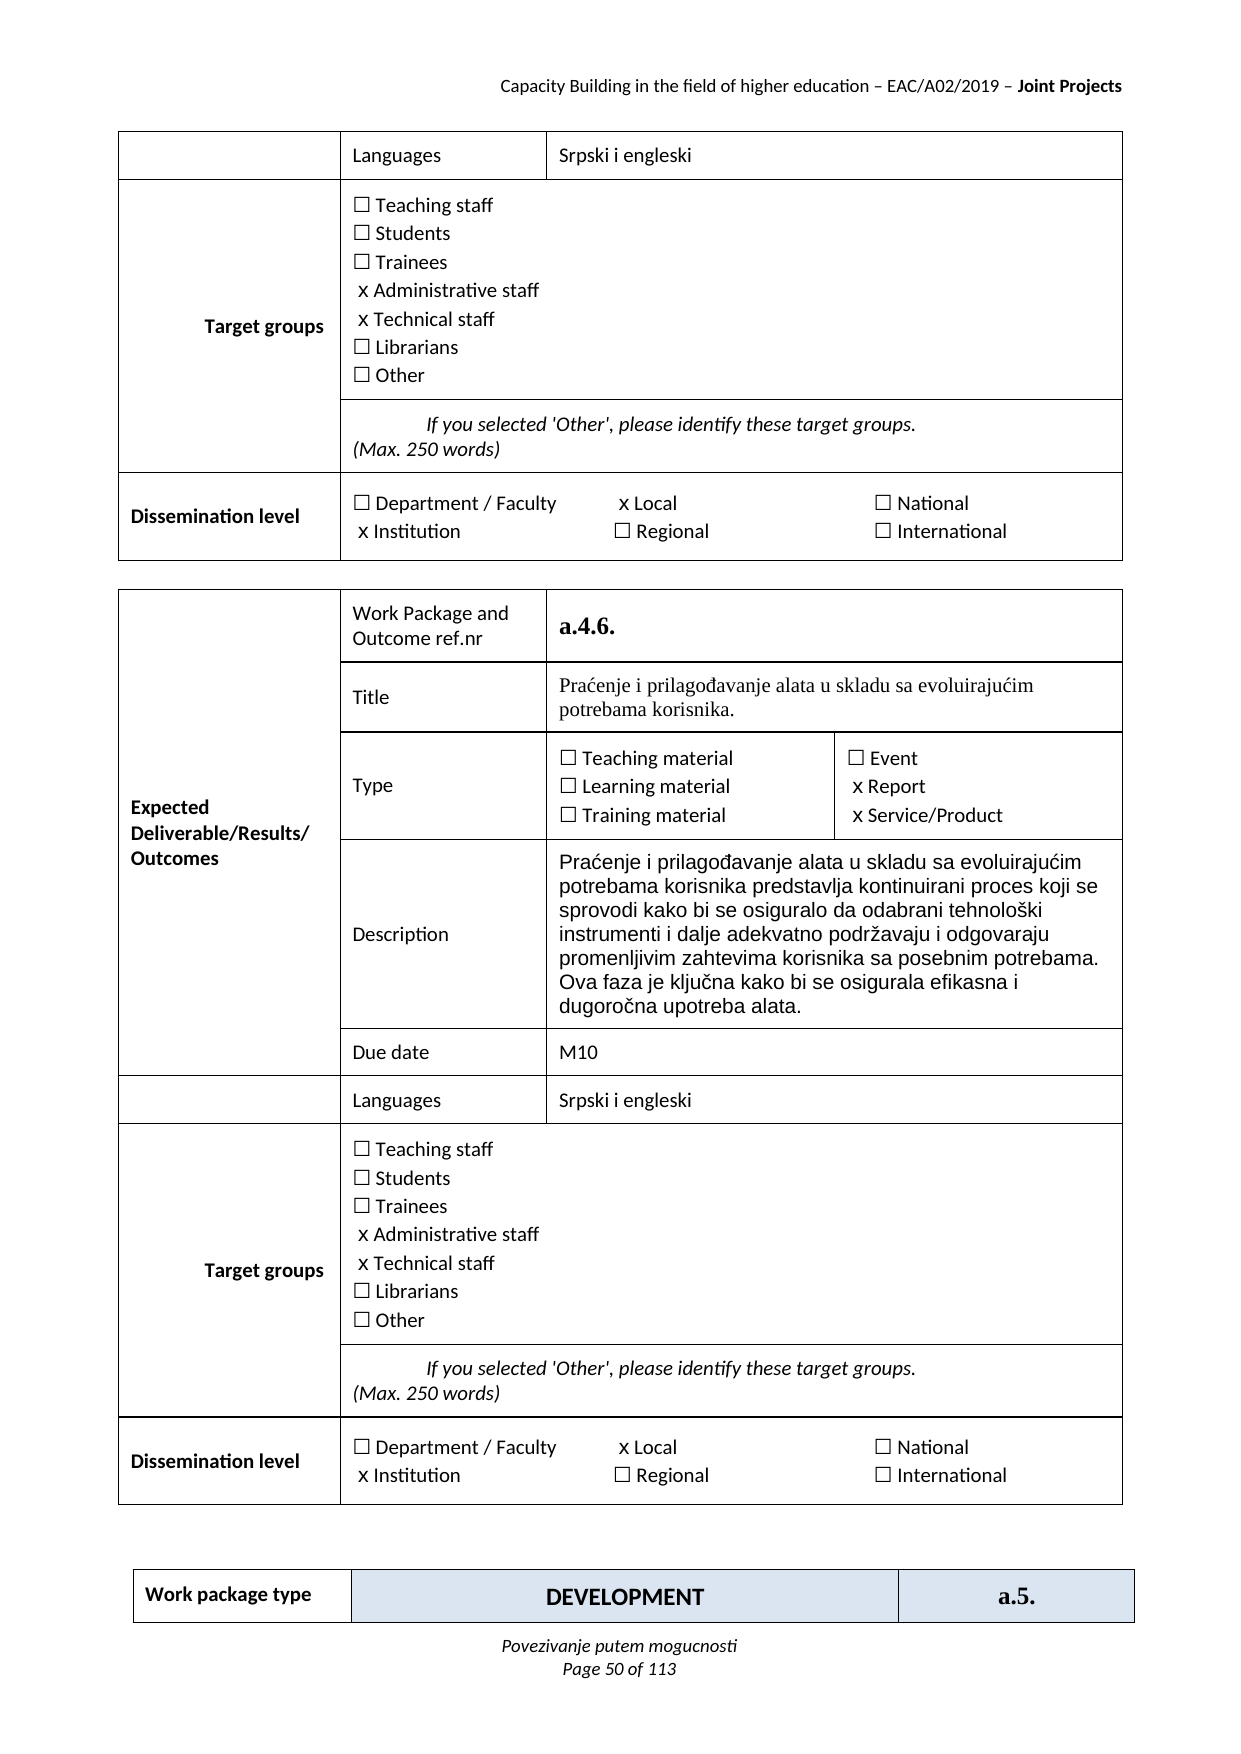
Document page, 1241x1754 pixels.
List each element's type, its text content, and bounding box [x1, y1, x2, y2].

table_cell Due date [341, 1029, 546, 1075]
table_cell If you selected 'Other', please identify these target groups. (Max. 250 words) [341, 400, 1122, 472]
table_cell Title [341, 663, 546, 731]
table_cell Dissemination level [119, 1418, 340, 1504]
table_header Work Package and Outcome ref.nr [341, 590, 546, 661]
table_cell [119, 1076, 340, 1123]
table_cell Praćenje i prilagođavanje alata u skladu sa evoluirajućim potrebama korisnika predstavlja kontinuirani proces koji se sprovodi kako bi se osiguralo da odabrani tehnološki instrumenti i dalje adekvatno podržavaju i odgovaraju promenljivim zahtevima korisnika sa posebnim potrebama. Ova faza je ključna kako bi se osigurala efikasna i dugoročna upotreba alata. [547, 840, 1122, 1028]
table_cell ☐ Department / Faculty x Institution [341, 1418, 601, 1504]
table_cell ☐ Department / Faculty x Institution [341, 473, 601, 559]
table_cell x Local ☐ Regional [601, 473, 862, 559]
table_header DEVELOPMENT [352, 1570, 898, 1622]
table_cell Srpski i engleski [547, 132, 1122, 178]
table_cell ☐ Event x Report x Service/Product [835, 733, 1122, 838]
table_cell x Local ☐ Regional [601, 1418, 862, 1504]
table_cell ☐ National ☐ International [862, 1418, 1122, 1504]
table_cell Praćenje i prilagođavanje alata u skladu sa evoluirajućim potrebama korisnika. [547, 663, 1122, 731]
table_cell Description [341, 840, 546, 1028]
table_header Expected Deliverable/Results/ Outcomes [119, 590, 340, 1075]
table_cell Target groups [119, 180, 340, 472]
table_cell Dissemination level [119, 473, 340, 559]
table_cell Target groups [119, 1124, 340, 1416]
table_cell Type [341, 733, 546, 838]
table_cell Languages [341, 1076, 546, 1123]
table_header a.5. [899, 1570, 1134, 1622]
table_cell If you selected 'Other', please identify these target groups. (Max. 250 words) [341, 1345, 1122, 1416]
table_cell ☐ National ☐ International [862, 473, 1122, 559]
table_cell ☐ Teaching staff ☐ Students ☐ Trainees x Administrative staff x Technical staff ☐ Librarians ☐ Other [341, 180, 1122, 399]
table_header Work package type and ref.nr ☒ [134, 1570, 351, 1622]
table_cell [119, 132, 340, 178]
table_cell ☐ Teaching material ☐ Learning material ☐ Training material [547, 733, 834, 838]
table_cell Srpski i engleski [547, 1076, 1122, 1123]
table_cell M10 [547, 1029, 1122, 1075]
table_cell Languages [341, 132, 546, 178]
table_cell ☐ Teaching staff ☐ Students ☐ Trainees x Administrative staff x Technical staff ☐ Librarians ☐ Other [341, 1124, 1122, 1344]
table_header a.4.6. [547, 590, 1122, 661]
